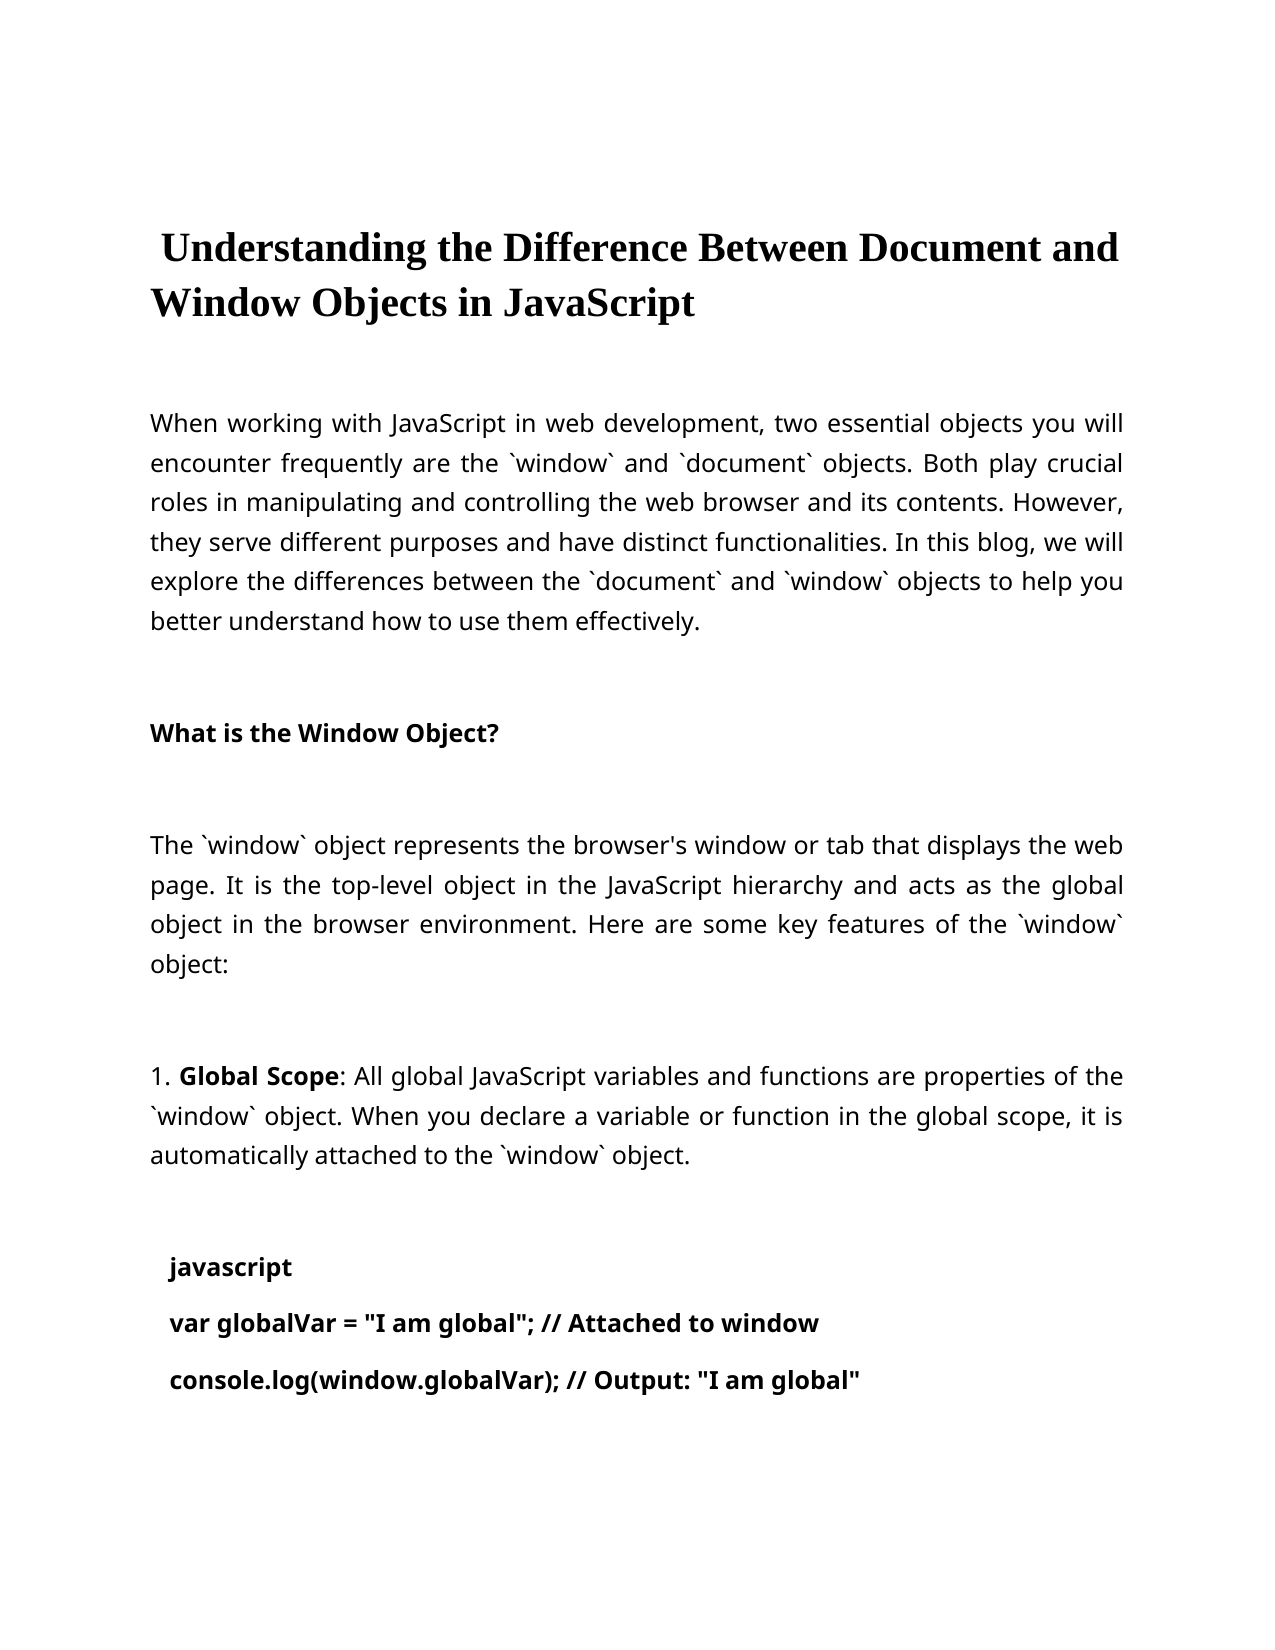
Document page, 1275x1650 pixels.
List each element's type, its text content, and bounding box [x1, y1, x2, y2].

text var globalVar = "I am global"; // Attached to window [150, 1306, 1125, 1340]
text console.log(window.globalVar); // Output: "I am global" [150, 1362, 1125, 1396]
text The `window` object represents the browser's window or tab that displays the web page. It is the top-level object in the JavaScript hierarchy and acts as the global object in the browser environment. Here are some key features of the `window` object: [150, 828, 1125, 981]
text What is the Window Object? [150, 716, 1125, 750]
text javascript [150, 1250, 1125, 1284]
text 1. Global Scope: All global JavaScript variables and functions are properties of the `window` object. When you declare a variable or function in the global scope, it is automatically attached to the `window` object. [150, 1059, 1125, 1172]
text When working with JavaScript in web development, two essential objects you will encounter frequently are the `window` and `document` objects. Both play crucial roles in manipulating and controlling the web browser and its contents. However, they serve different purposes and have distinct functionalities. In this blog, we will explore the differences between the `document` and `window` objects to help you better understand how to use them effectively. [150, 406, 1125, 637]
text Understanding the Difference Between Document and Window Objects in JavaScript [150, 222, 1125, 326]
